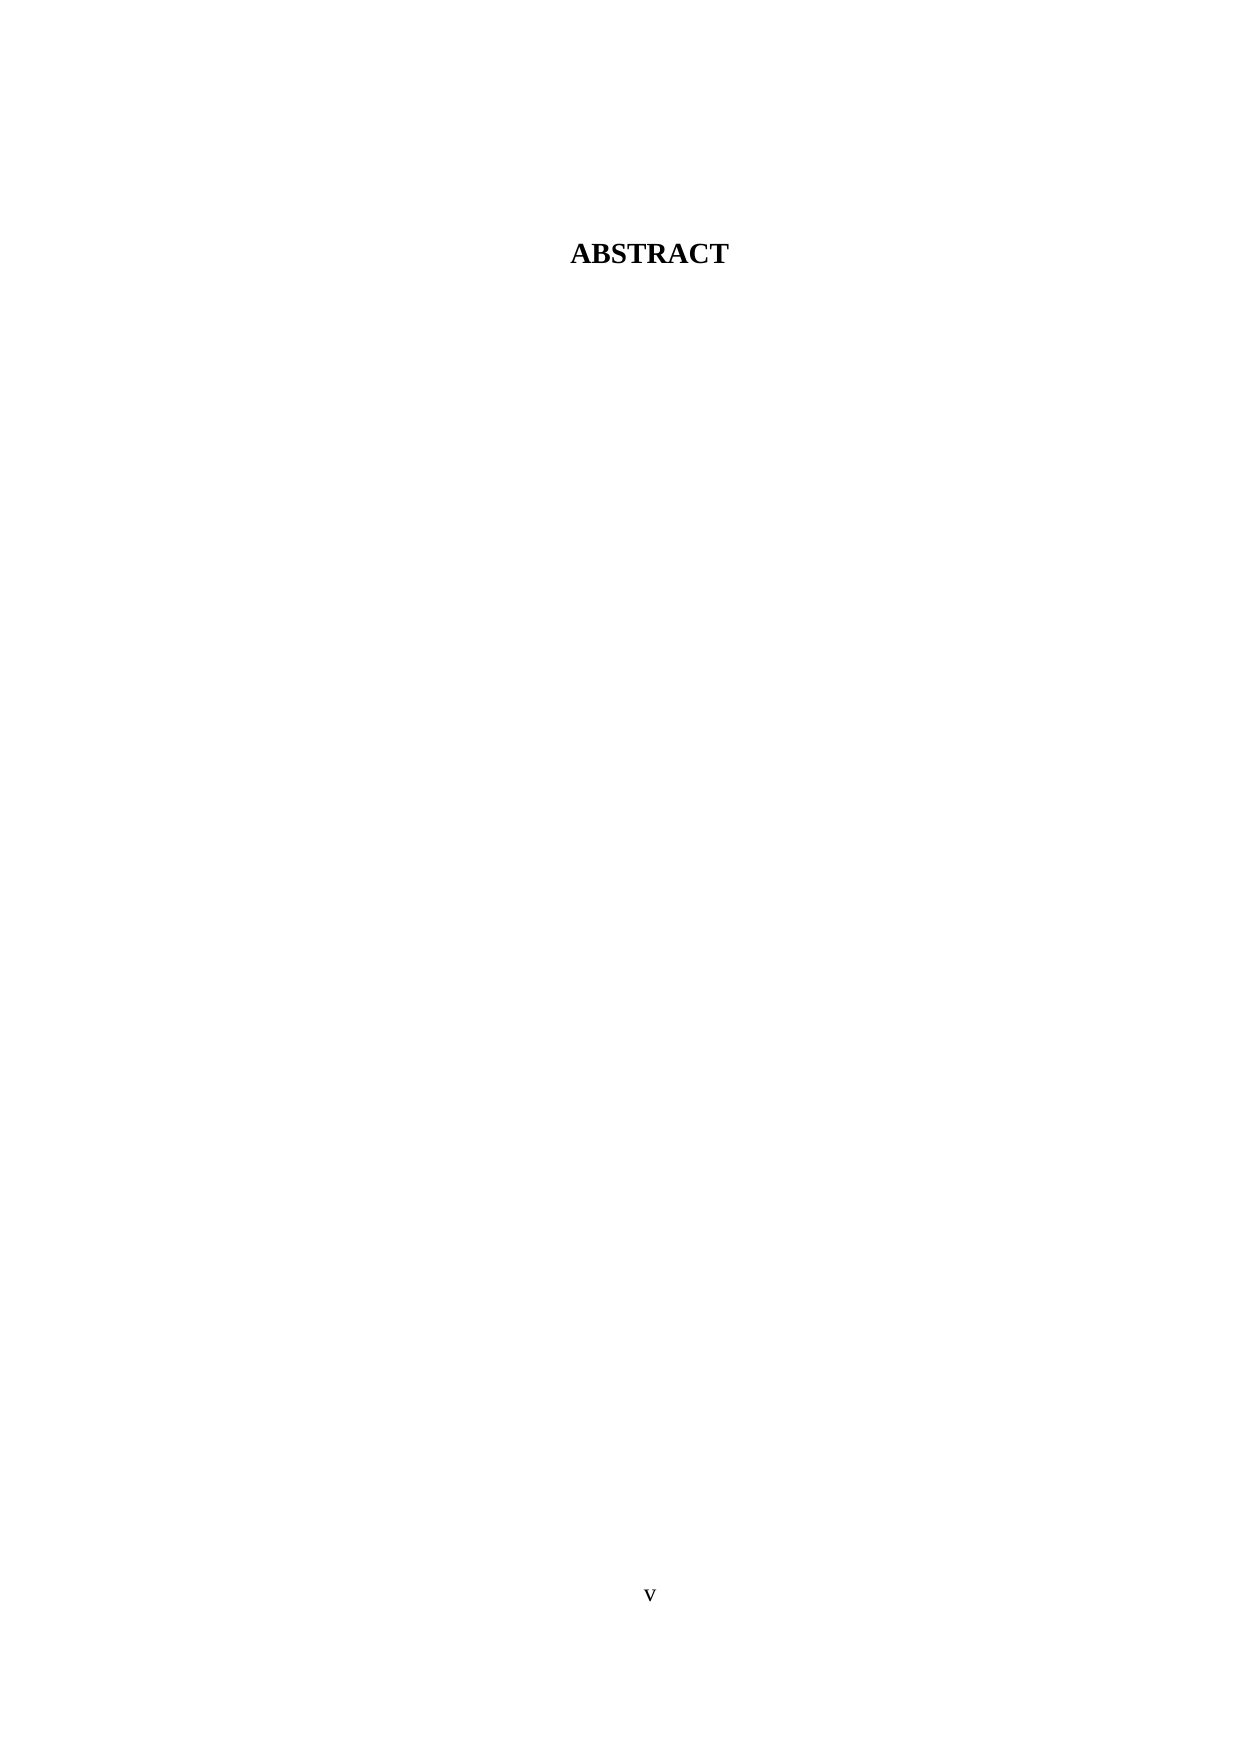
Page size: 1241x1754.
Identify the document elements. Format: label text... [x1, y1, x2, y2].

subtitle ABSTRACT [236, 236, 1063, 270]
